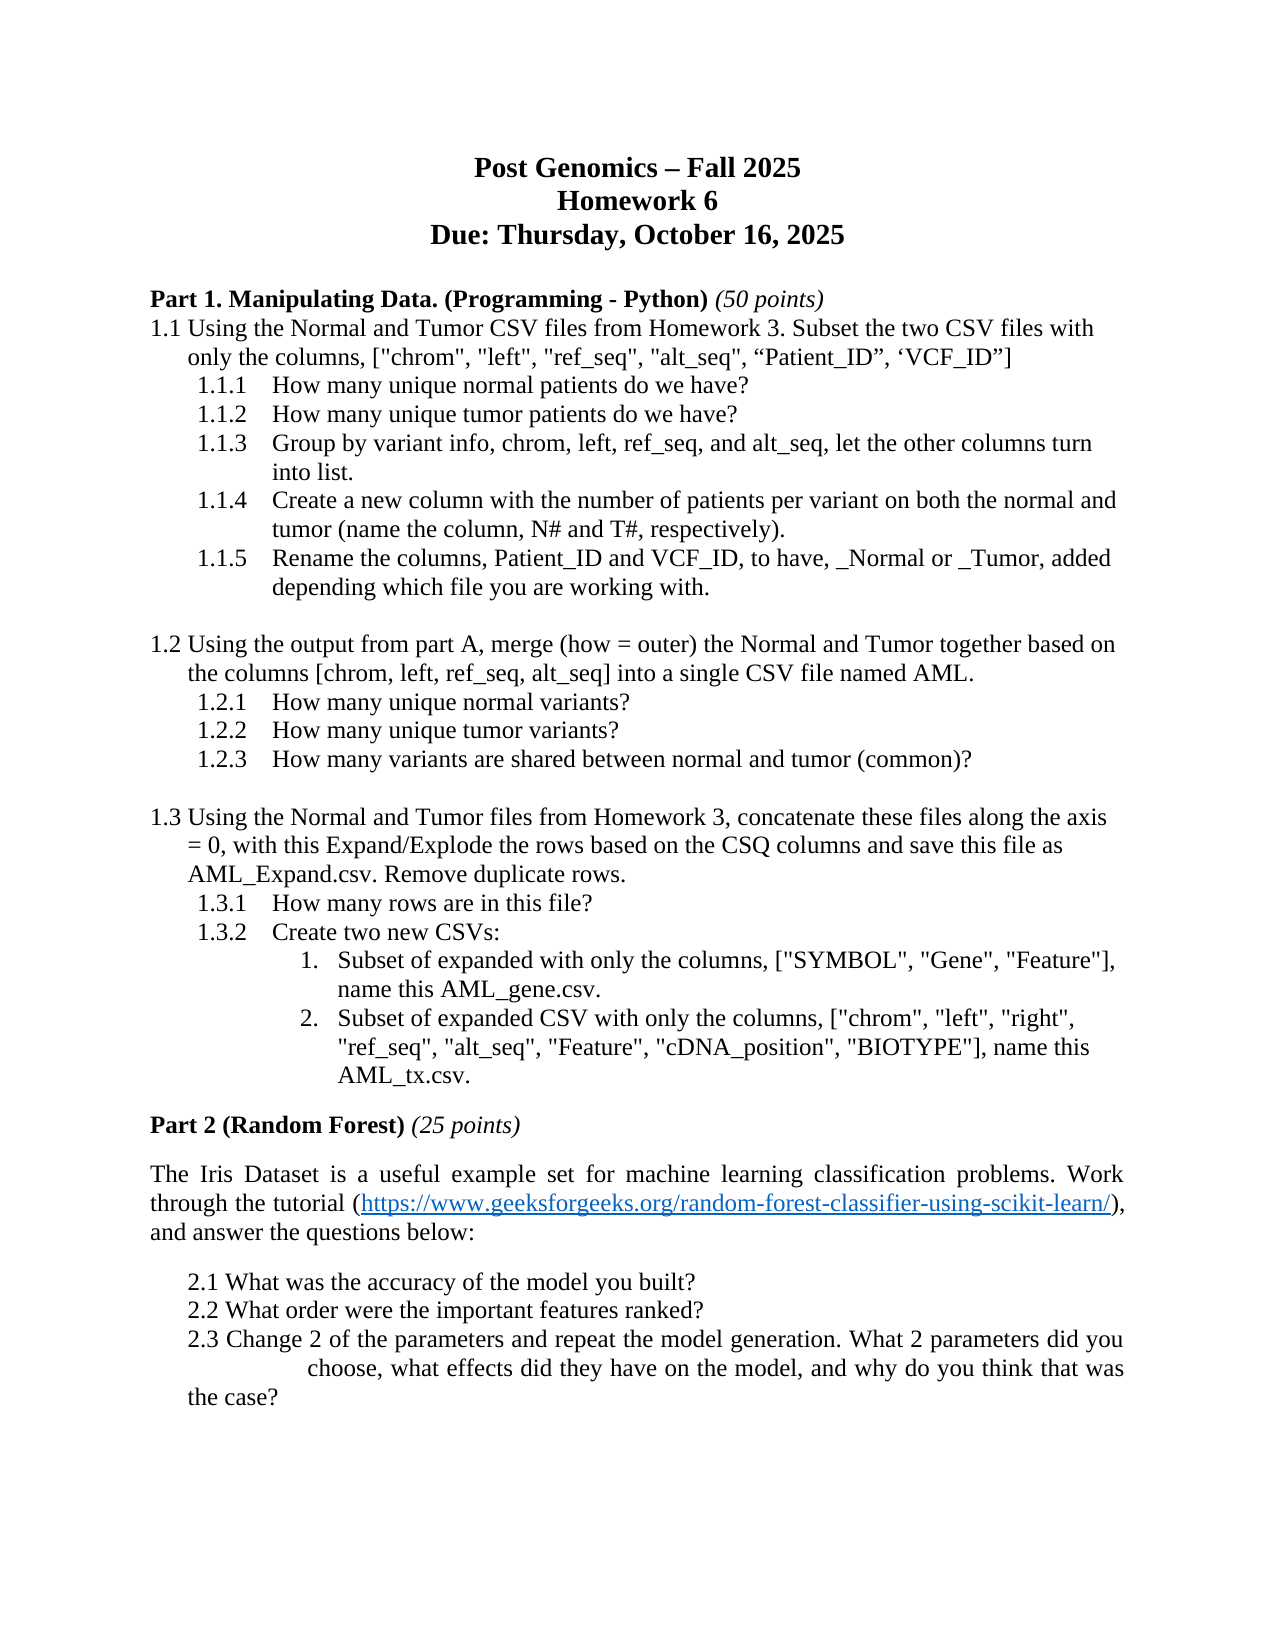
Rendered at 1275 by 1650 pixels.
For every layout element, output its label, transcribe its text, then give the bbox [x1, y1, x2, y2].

list Rename the columns, Patient_ID and VCF_ID, to have, _Normal or _Tumor, added depending which file you are working with. [197, 543, 1125, 600]
list How many unique tumor variants? [197, 715, 1125, 744]
text 1.1 Using the Normal and Tumor CSV files from Homework 3. Subset the two CSV files with only the columns, ["chrom", "left", "ref_seq", "alt_seq", “Patient_ID”, ‘VCF_ID”] [150, 313, 1125, 370]
text 2.1 What was the accuracy of the model you built? [187, 1267, 1125, 1295]
text Part 1. Manipulating Data. (Programming - Python) (50 points) [150, 284, 1125, 313]
list How many unique normal patients do we have? [197, 370, 1125, 399]
text Post Genomics – Fall 2025 [150, 150, 1125, 183]
list Create a new column with the number of patients per variant on both the normal and tumor (name the column, N# and T#, respectively). [197, 485, 1125, 543]
list Group by variant info, chrom, left, ref_seq, and alt_seq, let the other columns turn into list. [197, 428, 1125, 485]
text 2.2 What order were the important features ranked? [187, 1295, 1125, 1324]
list Subset of expanded with only the columns, ["SYMBOL", "Gene", "Feature"], name this AML_gene.csv. [300, 945, 1125, 1003]
text Due: Thursday, October 16, 2025 [150, 217, 1125, 251]
text Part 2 (Random Forest) (25 points) [150, 1110, 1125, 1139]
text 1.2 Using the output from part A, merge (how = outer) the Normal and Tumor together based on the columns [chrom, left, ref_seq, alt_seq] into a single CSV file named AML. [150, 629, 1125, 687]
list How many unique tumor patients do we have? [197, 399, 1125, 428]
list How many variants are shared between normal and tumor (common)? [197, 744, 1125, 773]
list How many rows are in this file? [197, 888, 1125, 917]
list How many unique normal variants? [197, 687, 1125, 715]
text Homework 6 [150, 183, 1125, 217]
list Create two new CSVs: [197, 917, 1125, 945]
list Subset of expanded CSV with only the columns, ["chrom", "left", "right", "ref_seq", "alt_seq", "Feature", "cDNA_position", "BIOTYPE"], name this AML_tx.csv. [300, 1003, 1125, 1089]
text 1.3 Using the Normal and Tumor files from Homework 3, concatenate these files along the axis = 0, with this Expand/Explode the rows based on the CSQ columns and save this file as AML_Expand.csv. Remove duplicate rows. [150, 802, 1125, 888]
